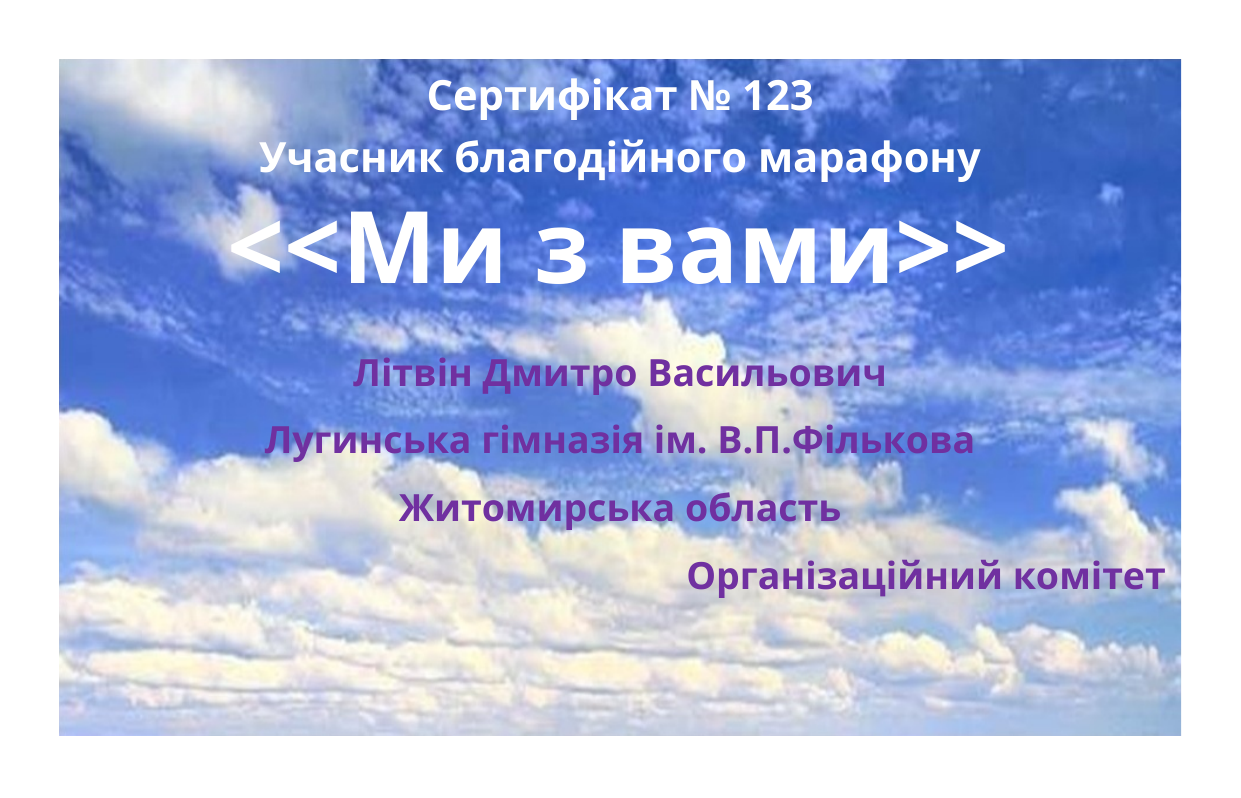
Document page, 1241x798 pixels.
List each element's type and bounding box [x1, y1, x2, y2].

picture [59, 59, 1182, 736]
